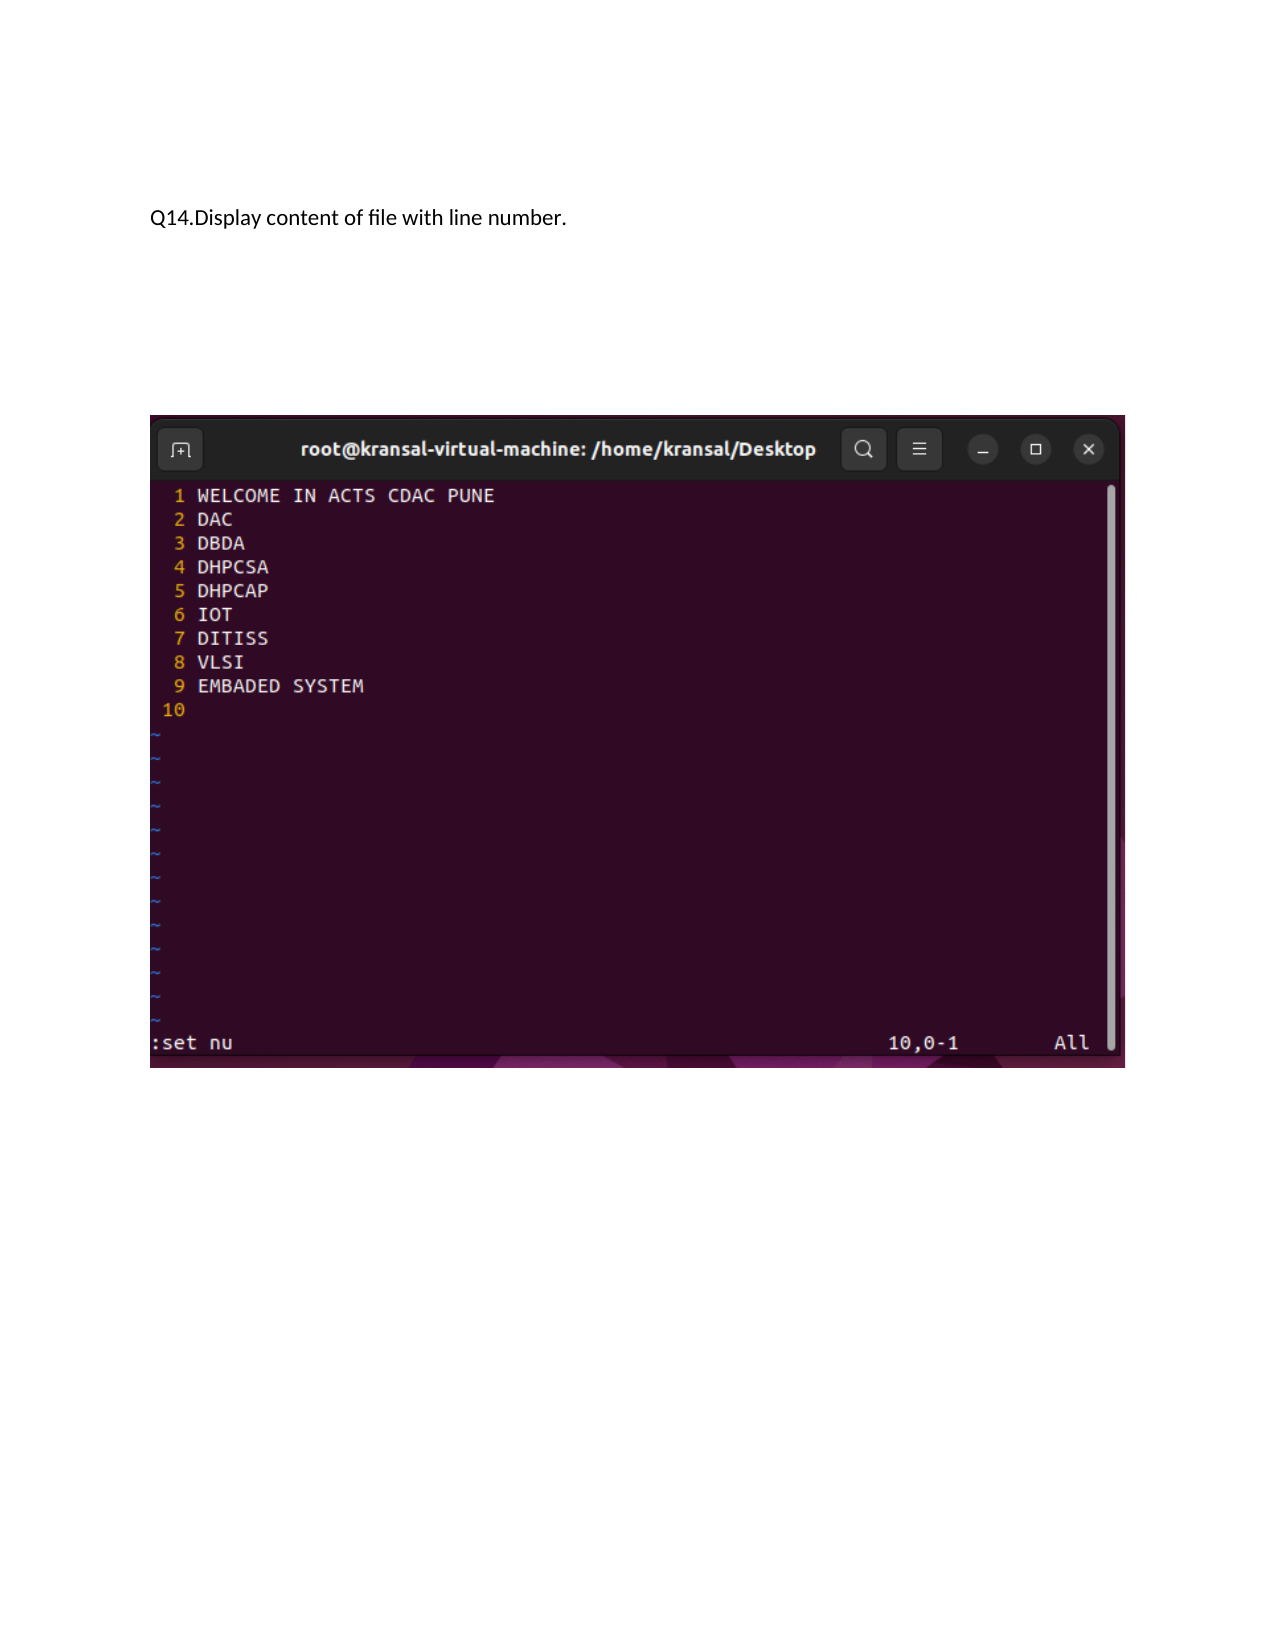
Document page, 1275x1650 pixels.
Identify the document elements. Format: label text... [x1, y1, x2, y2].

picture [150, 415, 1125, 1068]
text Q14.Display content of file with line number. [150, 203, 1125, 231]
